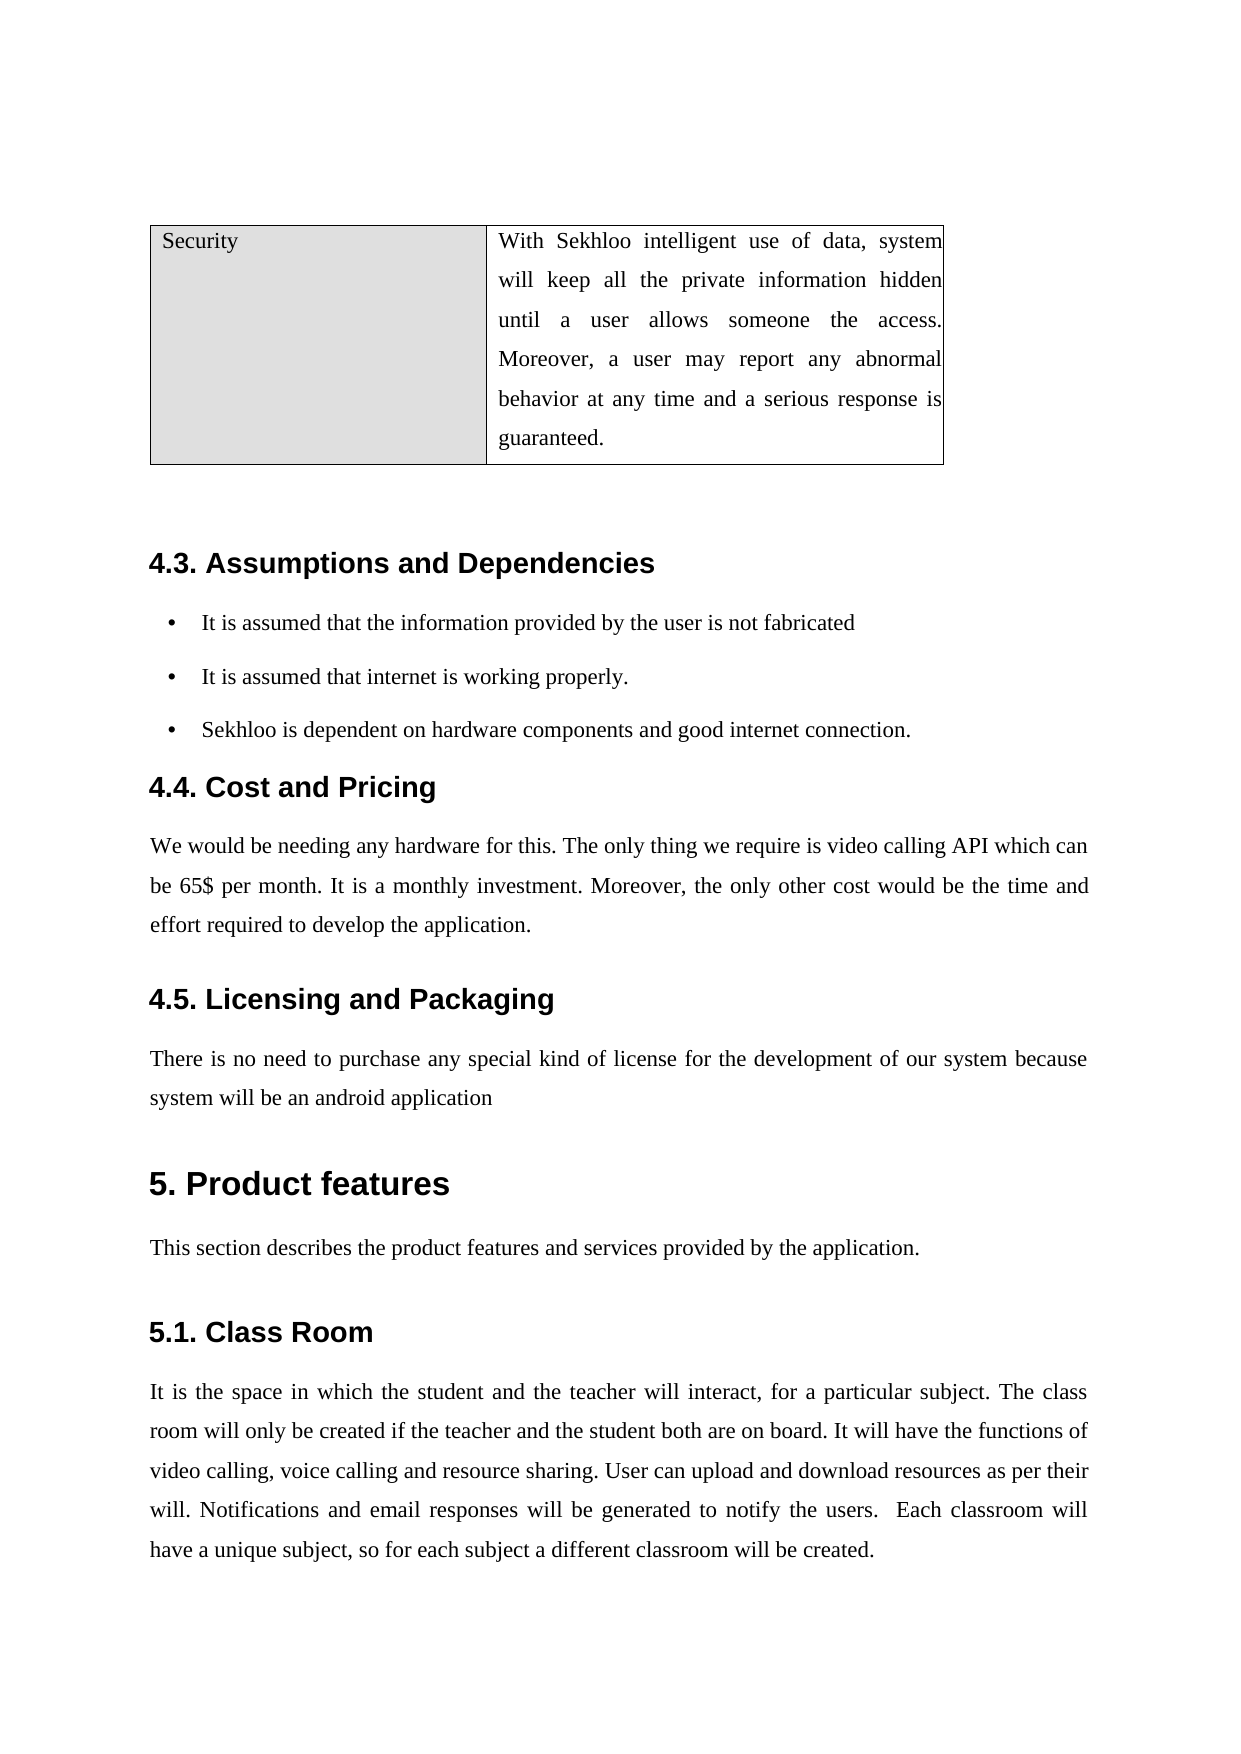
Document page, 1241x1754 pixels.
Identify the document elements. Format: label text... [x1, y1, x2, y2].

subtitle 5. Product features [148, 1164, 1090, 1203]
subtitle 4.3. Assumptions and Dependencies [148, 546, 1090, 580]
subtitle 4.5. Licensing and Packaging [148, 982, 1090, 1016]
text It is the space in which the student and the teacher will interact, for a particular subject. The class room will only be created if the teacher and the student both are on board. It will have the functions of video calling, voice calling and resource sharing. User can upload and download resources as per their will. Notifications and email responses will be generated to notify the users. Each classroom will have a unique subject, so for each subject a different classroom will be created. [149, 1378, 1090, 1562]
subtitle 4.4. Cost and Pricing [148, 769, 1090, 803]
list It is assumed that internet is working properly. [168, 663, 1090, 689]
text This section describes the product features and services provided by the application. [149, 1234, 1090, 1261]
list It is assumed that the information provided by the user is not fabricated [168, 609, 1090, 636]
text There is no need to purchase any special kind of license for the development of our system because system will be an android application [149, 1045, 1090, 1111]
table_cell Security [151, 226, 486, 464]
text We would be needing any hardware for this. The only thing we require is video calling API which can be 65$ per month. It is a monthly investment. Moreover, the only other cost would be the time and effort required to develop the application. [150, 832, 1090, 938]
subtitle 5.1. Class Room [148, 1315, 1090, 1349]
list Sekhloo is dependent on hardware components and good internet connection. [168, 716, 1090, 743]
table_cell With Sekhloo intelligent use of data, system will keep all the private information hidden until a user allows someone the access. Moreover, a user may report any abnormal behavior at any time and a serious response is guaranteed. [487, 226, 943, 464]
